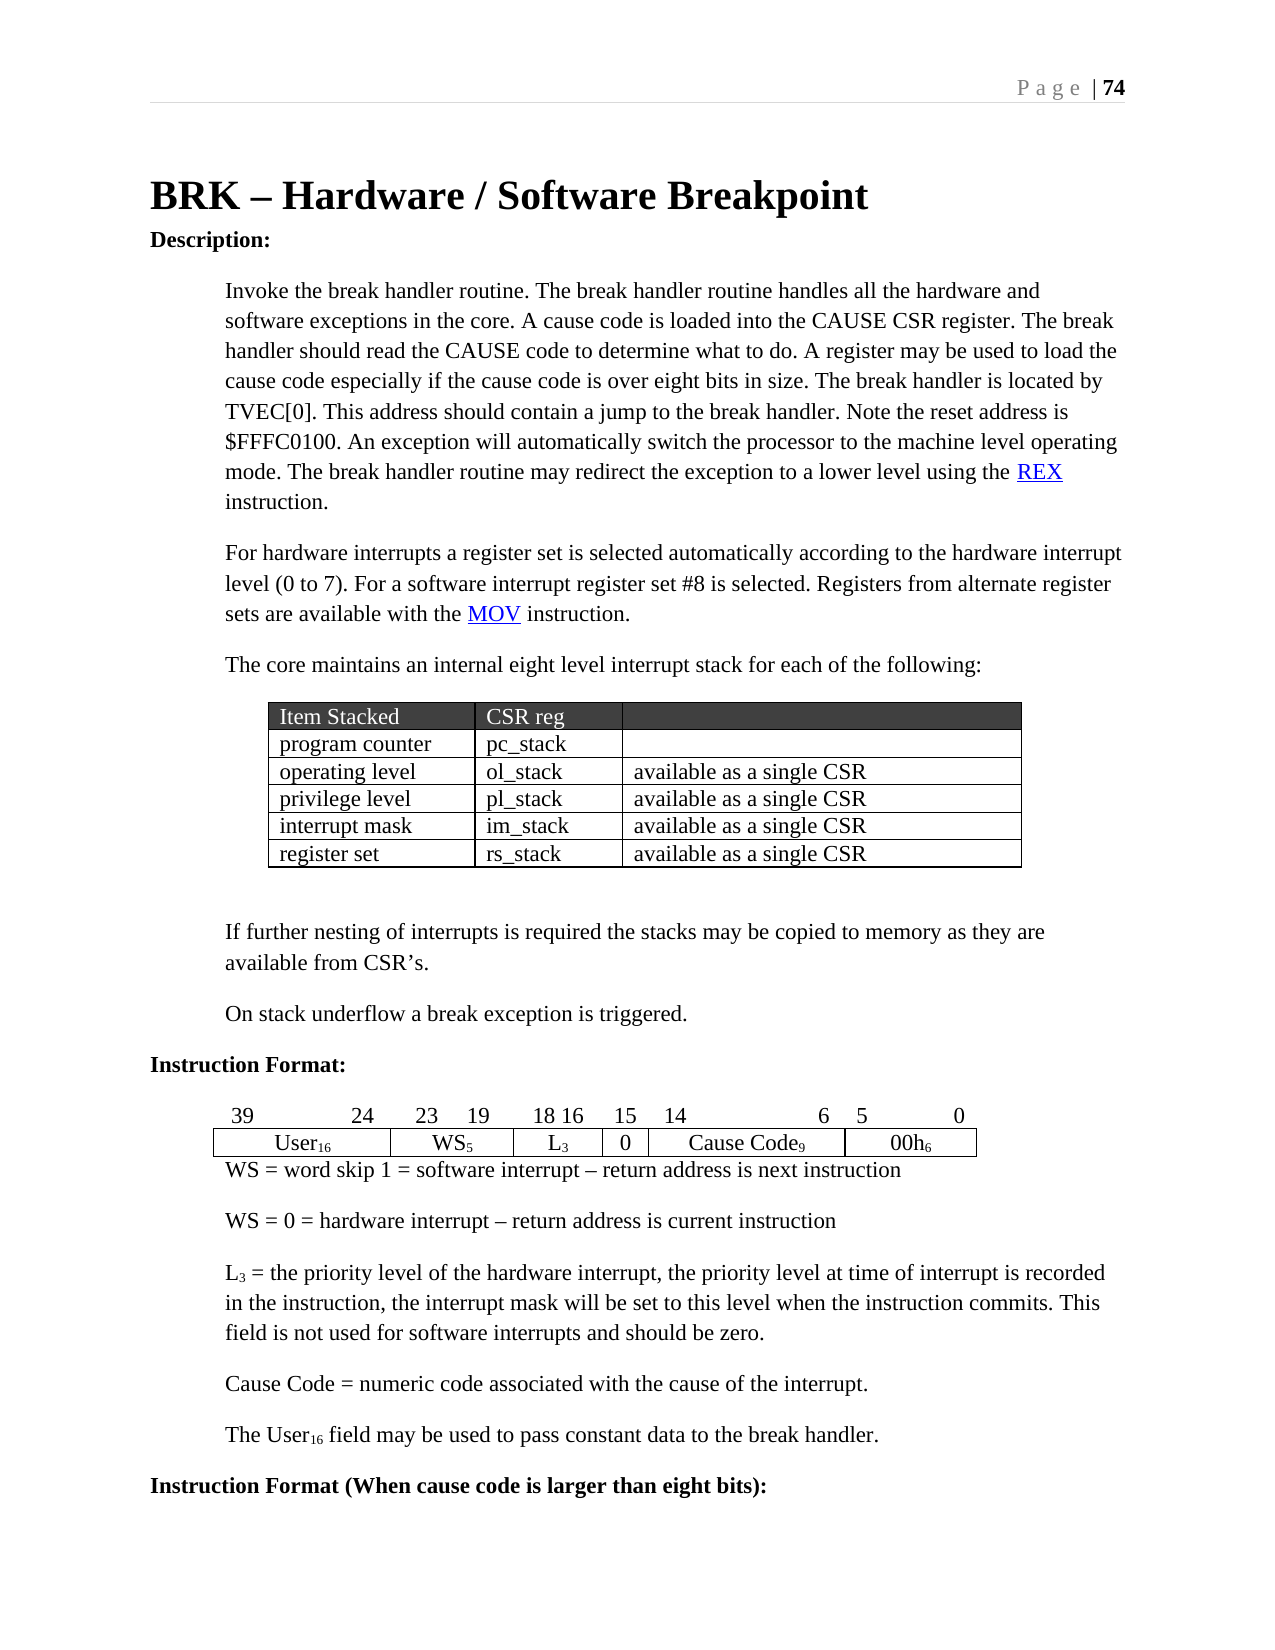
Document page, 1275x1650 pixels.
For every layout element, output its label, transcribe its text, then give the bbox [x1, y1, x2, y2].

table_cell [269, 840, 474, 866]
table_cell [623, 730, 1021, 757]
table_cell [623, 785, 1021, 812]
text Instruction Format (When cause code is larger than eight bits): [150, 1472, 1125, 1498]
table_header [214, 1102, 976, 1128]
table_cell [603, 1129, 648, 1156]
subtitle BRK – Hardware / Software Breakpoint [150, 171, 1125, 219]
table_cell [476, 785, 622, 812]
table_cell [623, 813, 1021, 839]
text Instruction Format: [150, 1051, 1125, 1077]
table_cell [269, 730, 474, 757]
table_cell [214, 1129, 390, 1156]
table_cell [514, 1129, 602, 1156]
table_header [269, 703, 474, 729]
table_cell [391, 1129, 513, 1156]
text Cause Code = numeric code associated with the cause of the interrupt. [225, 1370, 1125, 1396]
text The core maintains an internal eight level interrupt stack for each of the following: [225, 651, 1125, 677]
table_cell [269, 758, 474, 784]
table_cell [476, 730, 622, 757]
text On stack underflow a break exception is triggered. [225, 1000, 1125, 1026]
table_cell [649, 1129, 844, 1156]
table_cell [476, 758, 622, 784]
text Description: [150, 226, 1125, 252]
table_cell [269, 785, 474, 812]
text The User16 field may be used to pass constant data to the break handler. [225, 1421, 1125, 1447]
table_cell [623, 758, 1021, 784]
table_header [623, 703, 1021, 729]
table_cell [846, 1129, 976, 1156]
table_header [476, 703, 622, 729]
text If further nesting of interrupts is required the stacks may be copied to memory as they are available from CSR’s. [225, 918, 1125, 975]
text Invoke the break handler routine. The break handler routine handles all the hardware and software exceptions in the core. A cause code is loaded into the CAUSE CSR register. The break handler should read the CAUSE code to determine what to do. A register may be used to load the cause code especially if the cause code is over eight bits in size. The break handler is located by TVEC[0]. This address should contain a jump to the break handler. Note the reset address is $FFFC0100. An exception will automatically switch the processor to the machine level operating mode. The break handler routine may redirect the exception to a lower level using the REX instruction. [225, 277, 1125, 515]
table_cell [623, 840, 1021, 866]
text WS = word skip 1 = software interrupt – return address is next instruction [225, 1157, 1125, 1183]
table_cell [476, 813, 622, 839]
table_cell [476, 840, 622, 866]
text For hardware interrupts a register set is selected automatically according to the hardware interrupt level (0 to 7). For a software interrupt register set #8 is selected. Registers from alternate register sets are available with the MOV instruction. [225, 539, 1125, 626]
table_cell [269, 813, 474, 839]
text WS = 0 = hardware interrupt – return address is current instruction [225, 1208, 1125, 1234]
